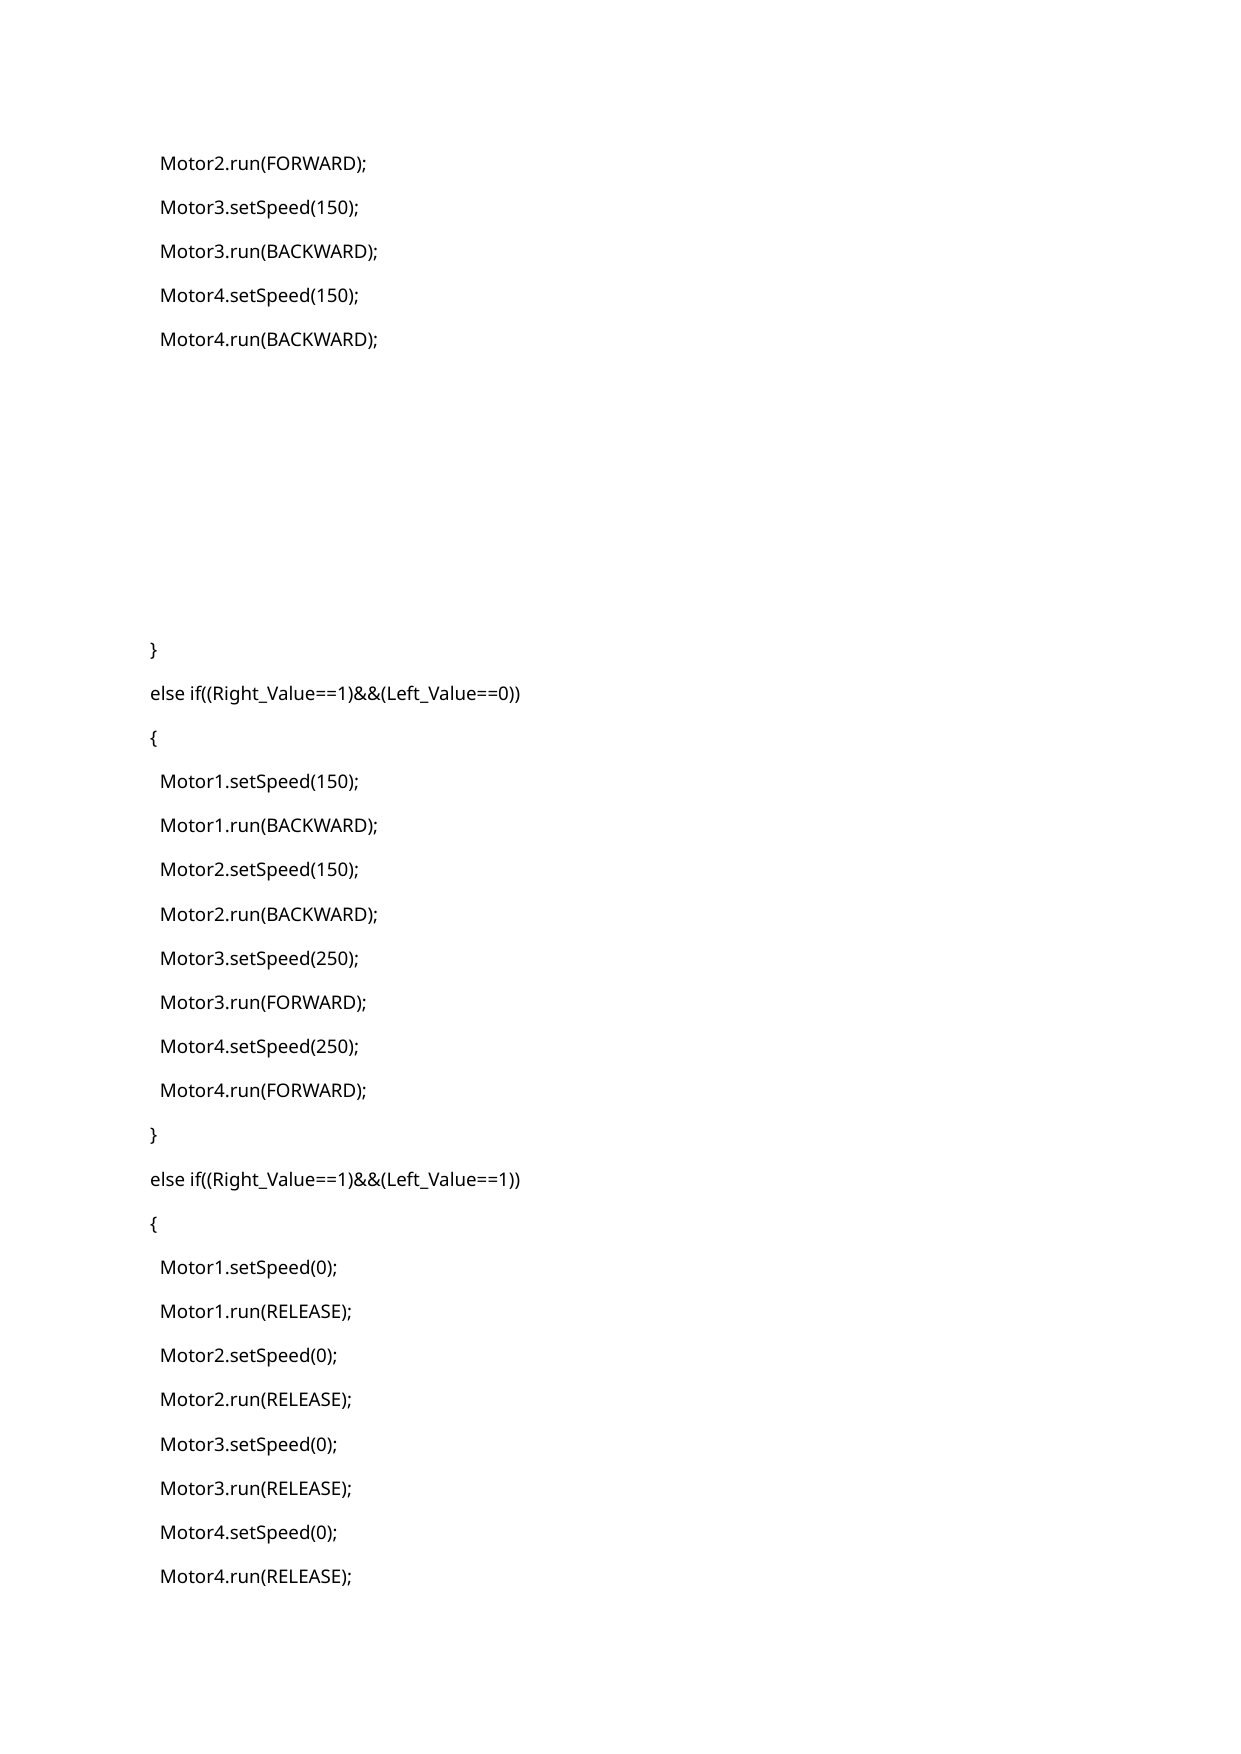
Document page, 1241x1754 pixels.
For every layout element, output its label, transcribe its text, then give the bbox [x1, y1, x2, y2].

text Motor4.setSpeed(150); [150, 282, 1090, 308]
text Motor3.setSpeed(0); [150, 1431, 1090, 1456]
text Motor3.run(RELEASE); [150, 1475, 1090, 1501]
text Motor1.setSpeed(0); [150, 1254, 1090, 1280]
text else if((Right_Value==1)&&(Left_Value==1)) [150, 1166, 1090, 1191]
text Motor1.run(BACKWARD); [150, 812, 1090, 838]
text Motor4.run(RELEASE); [150, 1563, 1090, 1589]
text Motor2.setSpeed(0); [150, 1342, 1090, 1368]
text { [150, 724, 1090, 750]
text Motor1.run(RELEASE); [150, 1298, 1090, 1324]
text else if((Right_Value==1)&&(Left_Value==0)) [150, 680, 1090, 706]
text Motor3.setSpeed(150); [150, 194, 1090, 220]
text Motor2.run(BACKWARD); [150, 901, 1090, 926]
text Motor4.setSpeed(0); [150, 1519, 1090, 1545]
text Motor2.setSpeed(150); [150, 857, 1090, 882]
text Motor3.run(FORWARD); [150, 989, 1090, 1015]
text Motor1.setSpeed(150); [150, 768, 1090, 794]
text Motor4.run(BACKWARD); [150, 327, 1090, 352]
text Motor2.run(FORWARD); [150, 150, 1090, 176]
text } [150, 636, 1090, 661]
text Motor3.setSpeed(250); [150, 945, 1090, 971]
text { [150, 1210, 1090, 1236]
text Motor4.run(FORWARD); [150, 1077, 1090, 1103]
text Motor3.run(BACKWARD); [150, 238, 1090, 264]
text Motor4.setSpeed(250); [150, 1033, 1090, 1059]
text } [150, 1122, 1090, 1147]
text Motor2.run(RELEASE); [150, 1387, 1090, 1412]
